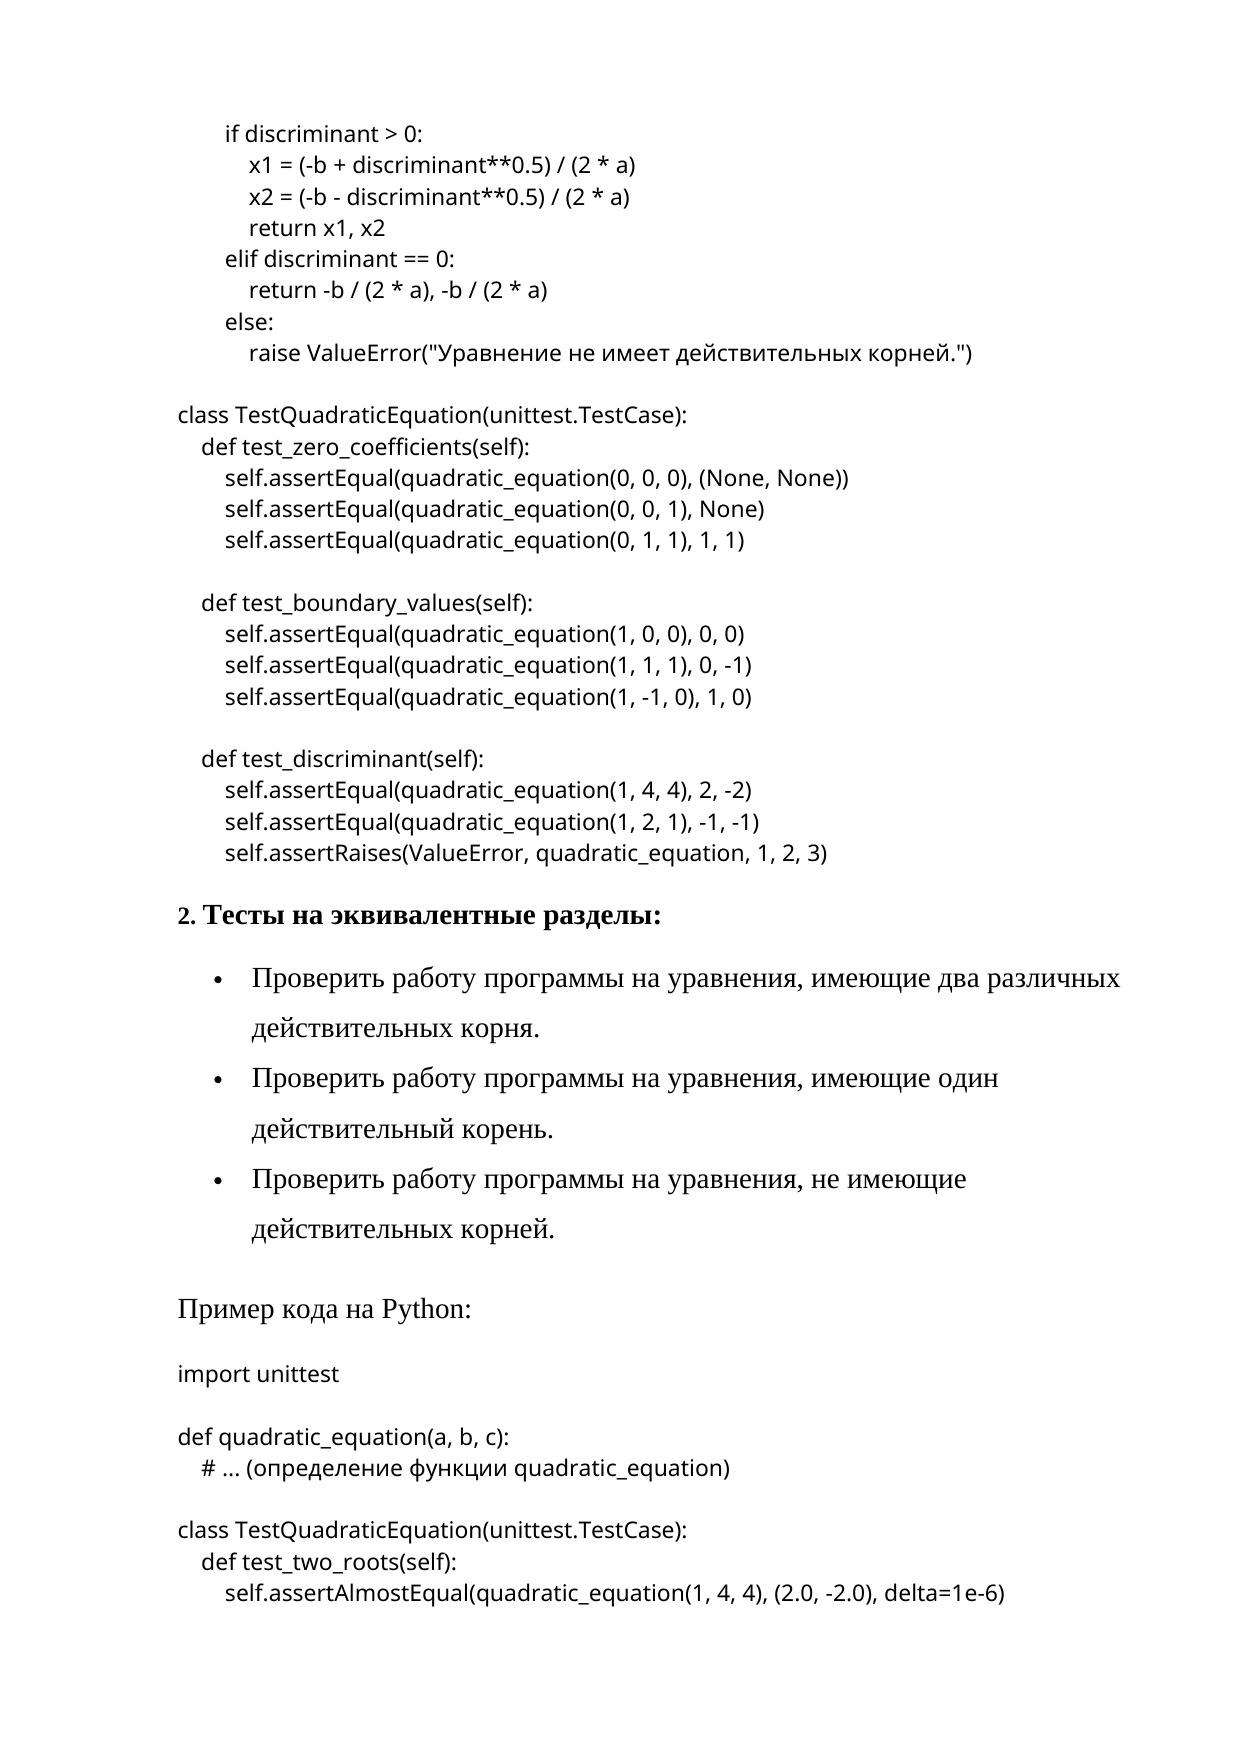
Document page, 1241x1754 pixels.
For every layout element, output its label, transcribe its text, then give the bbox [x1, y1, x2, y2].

text def test_two_roots(self): [177, 1546, 1152, 1577]
text def test_discriminant(self): [177, 743, 1152, 774]
text class TestQuadraticEquation(unittest.TestCase): [177, 399, 1152, 431]
text self.assertEqual(quadratic_equation(1, -1, 0), 1, 0) [177, 681, 1152, 712]
list Проверить работу программы на уравнения, имеющие один действительный корень. [214, 1061, 1152, 1144]
text x1 = (-b + discriminant**0.5) / (2 * a) [177, 149, 1152, 181]
text if discriminant > 0: [177, 118, 1152, 149]
text self.assertAlmostEqual(quadratic_equation(1, 4, 4), (2.0, -2.0), delta=1e-6) [177, 1577, 1152, 1608]
text else: [177, 306, 1152, 337]
text self.assertRaises(ValueError, quadratic_equation, 1, 2, 3) [177, 837, 1152, 868]
text return -b / (2 * a), -b / (2 * a) [177, 274, 1152, 306]
text # ... (определение функции quadratic_equation) [177, 1452, 1152, 1483]
text def test_zero_coefficients(self): [177, 431, 1152, 462]
text def test_boundary_values(self): [177, 587, 1152, 618]
text self.assertEqual(quadratic_equation(0, 1, 1), 1, 1) [177, 524, 1152, 556]
text import unittest [177, 1358, 1152, 1389]
text self.assertEqual(quadratic_equation(0, 0, 1), None) [177, 493, 1152, 524]
text self.assertEqual(quadratic_equation(1, 4, 4), 2, -2) [177, 774, 1152, 806]
text self.assertEqual(quadratic_equation(1, 0, 0), 0, 0) [177, 618, 1152, 649]
list Проверить работу программы на уравнения, не имеющие действительных корней. [214, 1161, 1152, 1245]
text elif discriminant == 0: [177, 243, 1152, 274]
text 2. Тесты на эквивалентные разделы: [177, 897, 1152, 931]
text Пример кода на Python: [177, 1291, 1152, 1324]
text x2 = (-b - discriminant**0.5) / (2 * a) [177, 181, 1152, 212]
text def quadratic_equation(a, b, c): [177, 1421, 1152, 1452]
list Проверить работу программы на уравнения, имеющие два различных действительных корня. [214, 960, 1152, 1044]
text self.assertEqual(quadratic_equation(1, 1, 1), 0, -1) [177, 649, 1152, 681]
text raise ValueError("Уравнение не имеет действительных корней.") [177, 337, 1152, 368]
text self.assertEqual(quadratic_equation(0, 0, 0), (None, None)) [177, 462, 1152, 493]
text class TestQuadraticEquation(unittest.TestCase): [177, 1514, 1152, 1546]
text return x1, x2 [177, 212, 1152, 243]
text self.assertEqual(quadratic_equation(1, 2, 1), -1, -1) [177, 806, 1152, 837]
